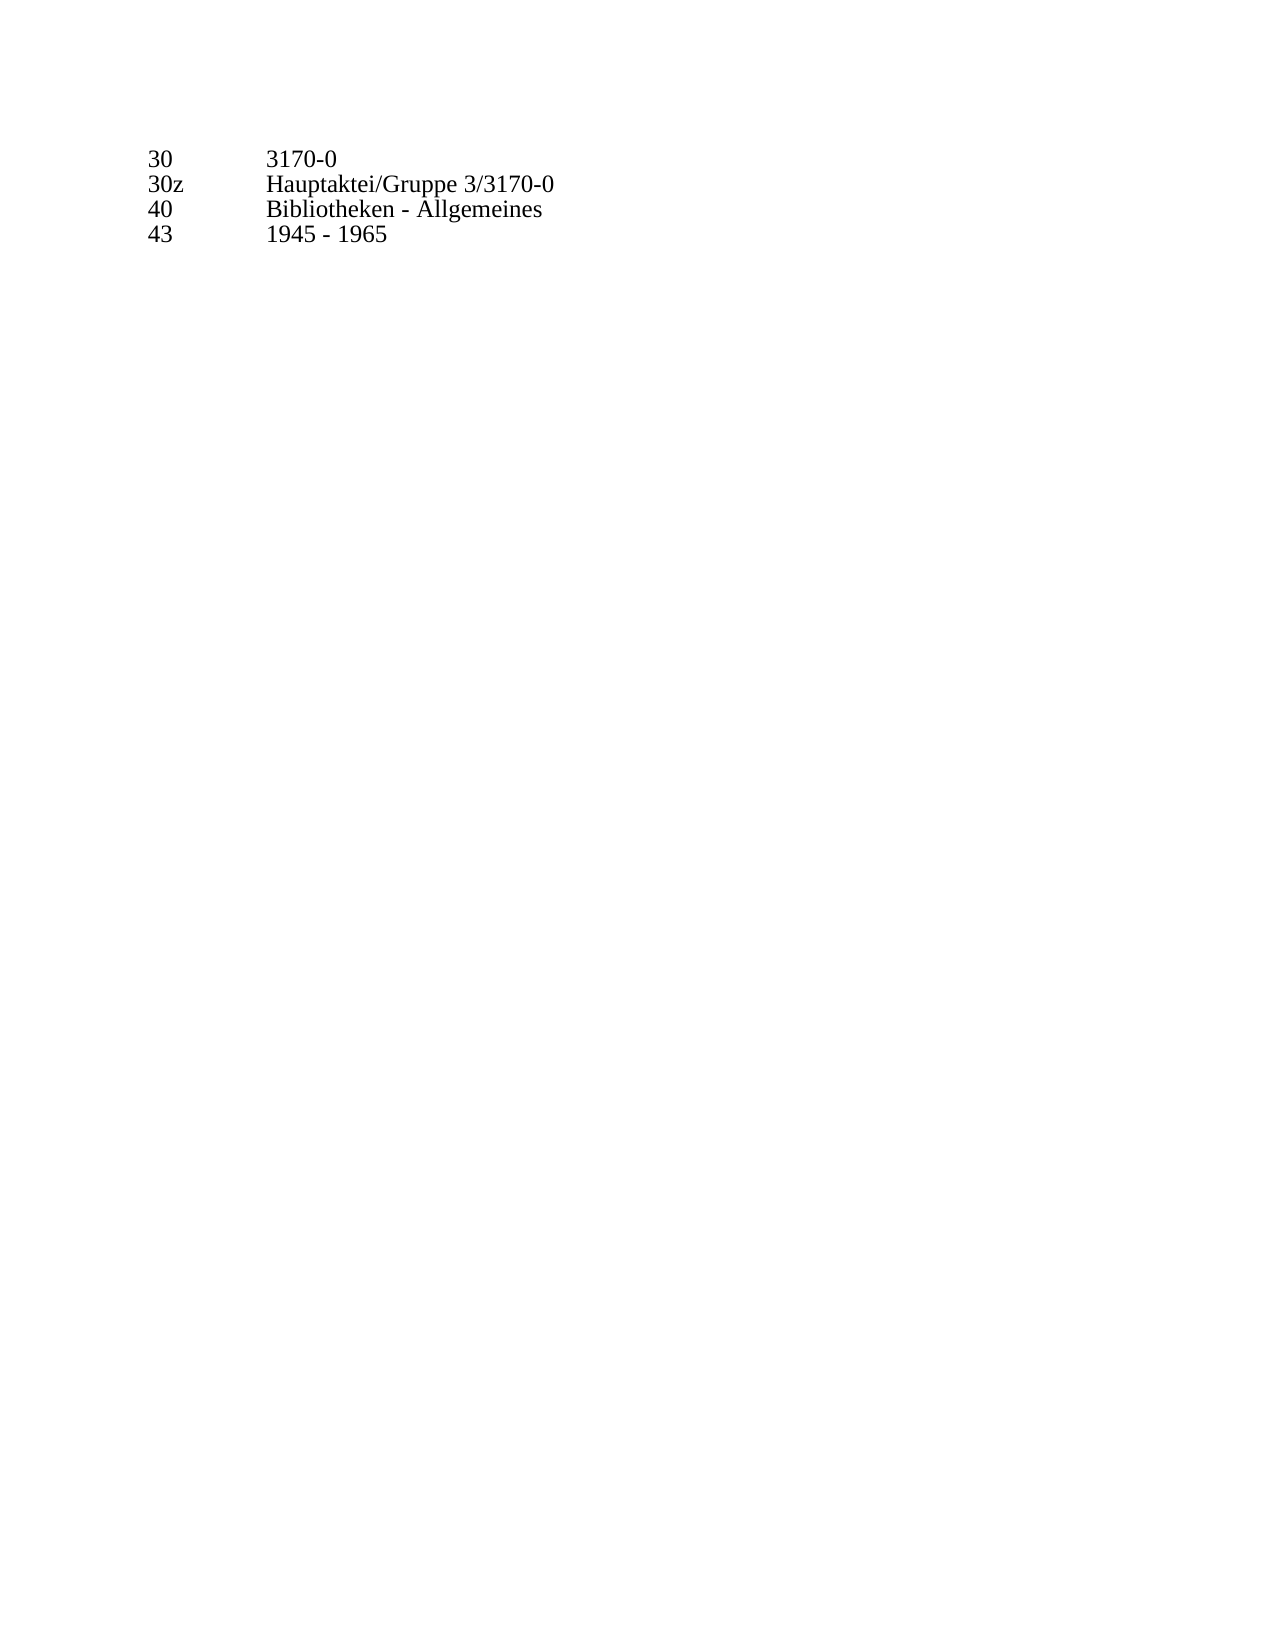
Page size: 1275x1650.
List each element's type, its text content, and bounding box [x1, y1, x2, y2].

text 30 3170-0 [148, 148, 1127, 173]
text 43 1945 - 1965 [148, 223, 1127, 248]
text 40 s[Bibliotheken]s - Allgemeines [148, 198, 1127, 223]
text 30z Hauptaktei/Gruppe 3/3170-0 [148, 173, 1127, 198]
